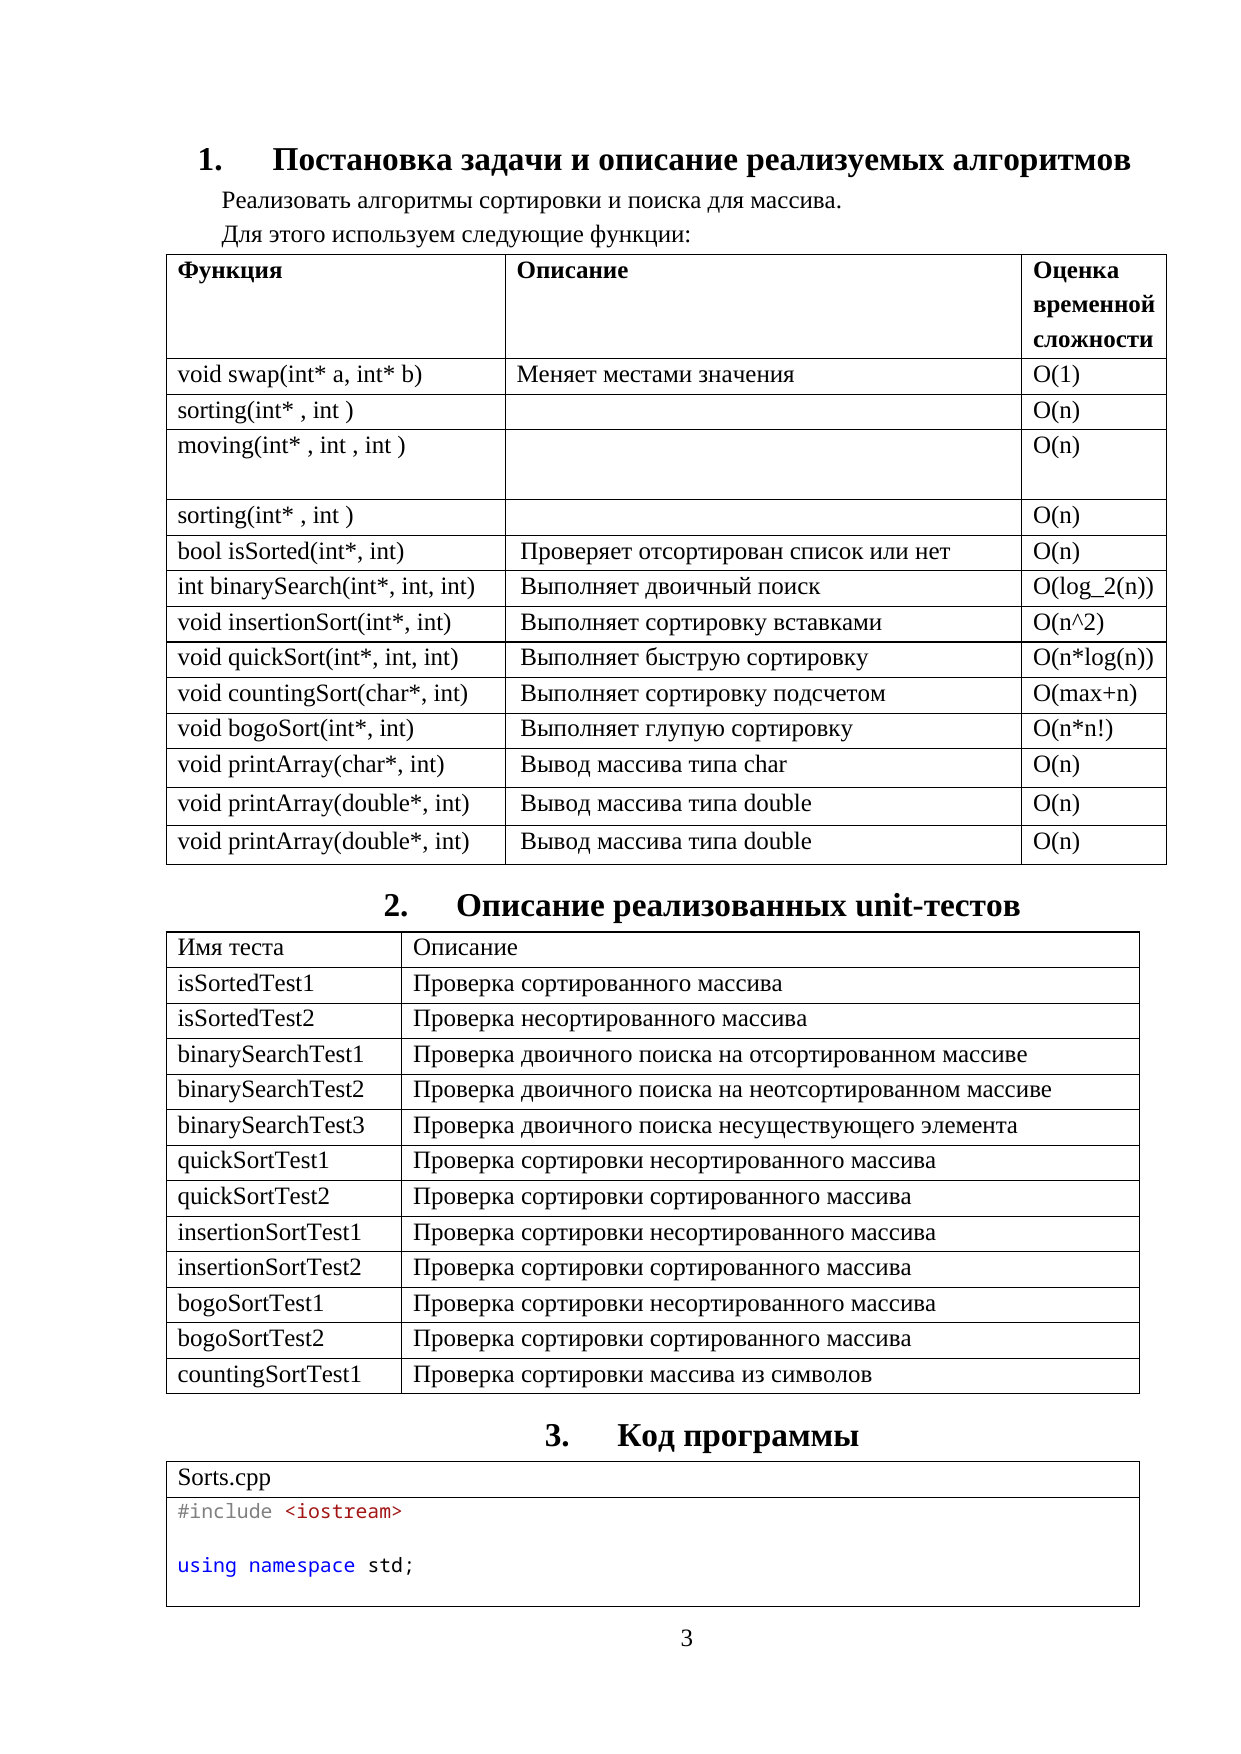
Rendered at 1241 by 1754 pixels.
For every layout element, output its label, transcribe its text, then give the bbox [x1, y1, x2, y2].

text Реализовать алгоритмы сортировки и поиска для массива. [177, 185, 1152, 214]
table_cell O(n) [1022, 500, 1166, 535]
table_cell void printArray(char*, int) [167, 749, 505, 787]
table_cell O(n*n!) [1022, 714, 1166, 748]
table_cell Проверка сортировки массива из символов [402, 1359, 1139, 1393]
table_cell Вывод массива типа char [506, 749, 1021, 787]
table_cell O(n) [1022, 430, 1166, 499]
table_cell Проверка сортировки сортированного массива [402, 1181, 1139, 1216]
table_cell void countingSort(char*, int) [167, 678, 505, 712]
table_cell O(n^2) [1022, 607, 1166, 641]
table_cell O(n) [1022, 536, 1166, 570]
table_cell void bogoSort(int*, int) [167, 714, 505, 748]
table_cell O(max+n) [1022, 678, 1166, 712]
table_cell binarySearchTest2 [167, 1075, 401, 1109]
table_cell Выполняет сортировку вставками [506, 607, 1021, 641]
table_header Sorts.cpp [167, 1462, 1139, 1497]
table_cell Меняет местами значения [506, 359, 1021, 394]
table_cell bogoSortTest2 [167, 1323, 401, 1358]
table_cell Проверяет отсортирован список или нет [506, 536, 1021, 570]
table_cell Вывод массива типа double [506, 826, 1021, 864]
table_cell O(1) [1022, 359, 1166, 394]
table_cell Выполняет сортировку подсчетом [506, 678, 1021, 712]
table_cell Выполняет глупую сортировку [506, 714, 1021, 748]
table_cell O(n) [1022, 788, 1166, 825]
table_cell quickSortTest1 [167, 1146, 401, 1180]
table_cell O(n) [1022, 749, 1166, 787]
table_cell countingSortTest1 [167, 1359, 401, 1393]
table_cell sorting(int* , int ) [167, 500, 505, 535]
subtitle Описание реализованных unit-тестов [252, 886, 1152, 924]
table_cell Проверка сортировки несортированного массива [402, 1217, 1139, 1251]
table_header Описание [402, 933, 1139, 967]
table_cell insertionSortTest1 [167, 1217, 401, 1251]
table_cell moving(int* , int , int ) [167, 430, 505, 499]
table_cell O(n) [1022, 826, 1166, 864]
table_cell binarySearchTest1 [167, 1039, 401, 1073]
table_cell void printArray(double*, int) [167, 788, 505, 825]
table_cell quickSortTest2 [167, 1181, 401, 1216]
table_cell Проверка сортированного массива [402, 968, 1139, 1002]
table_cell Проверка двоичного поиска несуществующего элемента [402, 1110, 1139, 1144]
table_cell Проверка несортированного массива [402, 1004, 1139, 1038]
table_cell int binarySearch(int*, int, int) [167, 571, 505, 606]
table_cell void printArray(double*, int) [167, 826, 505, 864]
table_header Оценка временной сложности [1022, 255, 1166, 358]
table_cell Вывод массива типа double [506, 788, 1021, 825]
table_cell [506, 430, 1021, 499]
table_cell void quickSort(int*, int, int) [167, 643, 505, 677]
subtitle Постановка задачи и описание реализуемых алгоритмов [177, 139, 1152, 177]
table_cell Проверка сортировки сортированного массива [402, 1323, 1139, 1358]
subtitle Код программы [252, 1415, 1152, 1453]
table_cell bogoSortTest1 [167, 1288, 401, 1322]
table_cell insertionSortTest2 [167, 1252, 401, 1287]
table_cell isSortedTest2 [167, 1004, 401, 1038]
table_cell Проверка сортировки несортированного массива [402, 1288, 1139, 1322]
table_cell void insertionSort(int*, int) [167, 607, 505, 641]
table_cell Выполняет быструю сортировку [506, 643, 1021, 677]
table_header Имя теста [167, 933, 401, 967]
table_cell Выполняет двоичный поиск [506, 571, 1021, 606]
table_header Функция [167, 255, 505, 358]
text Для этого используем следующие функции: [177, 219, 1152, 248]
table_cell Проверка двоичного поиска на неотсортированном массиве [402, 1075, 1139, 1109]
table_cell O(log_2(n)) [1022, 571, 1166, 606]
table_cell Проверка сортировки несортированного массива [402, 1146, 1139, 1180]
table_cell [167, 1498, 1139, 1606]
table_cell void swap(int* a, int* b) [167, 359, 505, 394]
table_cell Проверка сортировки сортированного массива [402, 1252, 1139, 1287]
table_cell Проверка двоичного поиска на отсортированном массиве [402, 1039, 1139, 1073]
table_cell sorting(int* , int ) [167, 395, 505, 429]
table_cell [506, 395, 1021, 429]
table_header Описание [506, 255, 1021, 358]
table_cell bool isSorted(int*, int) [167, 536, 505, 570]
table_cell O(n*log(n)) [1022, 643, 1166, 677]
table_cell [506, 500, 1021, 535]
table_cell isSortedTest1 [167, 968, 401, 1002]
table_cell O(n) [1022, 395, 1166, 429]
table_cell binarySearchTest3 [167, 1110, 401, 1144]
